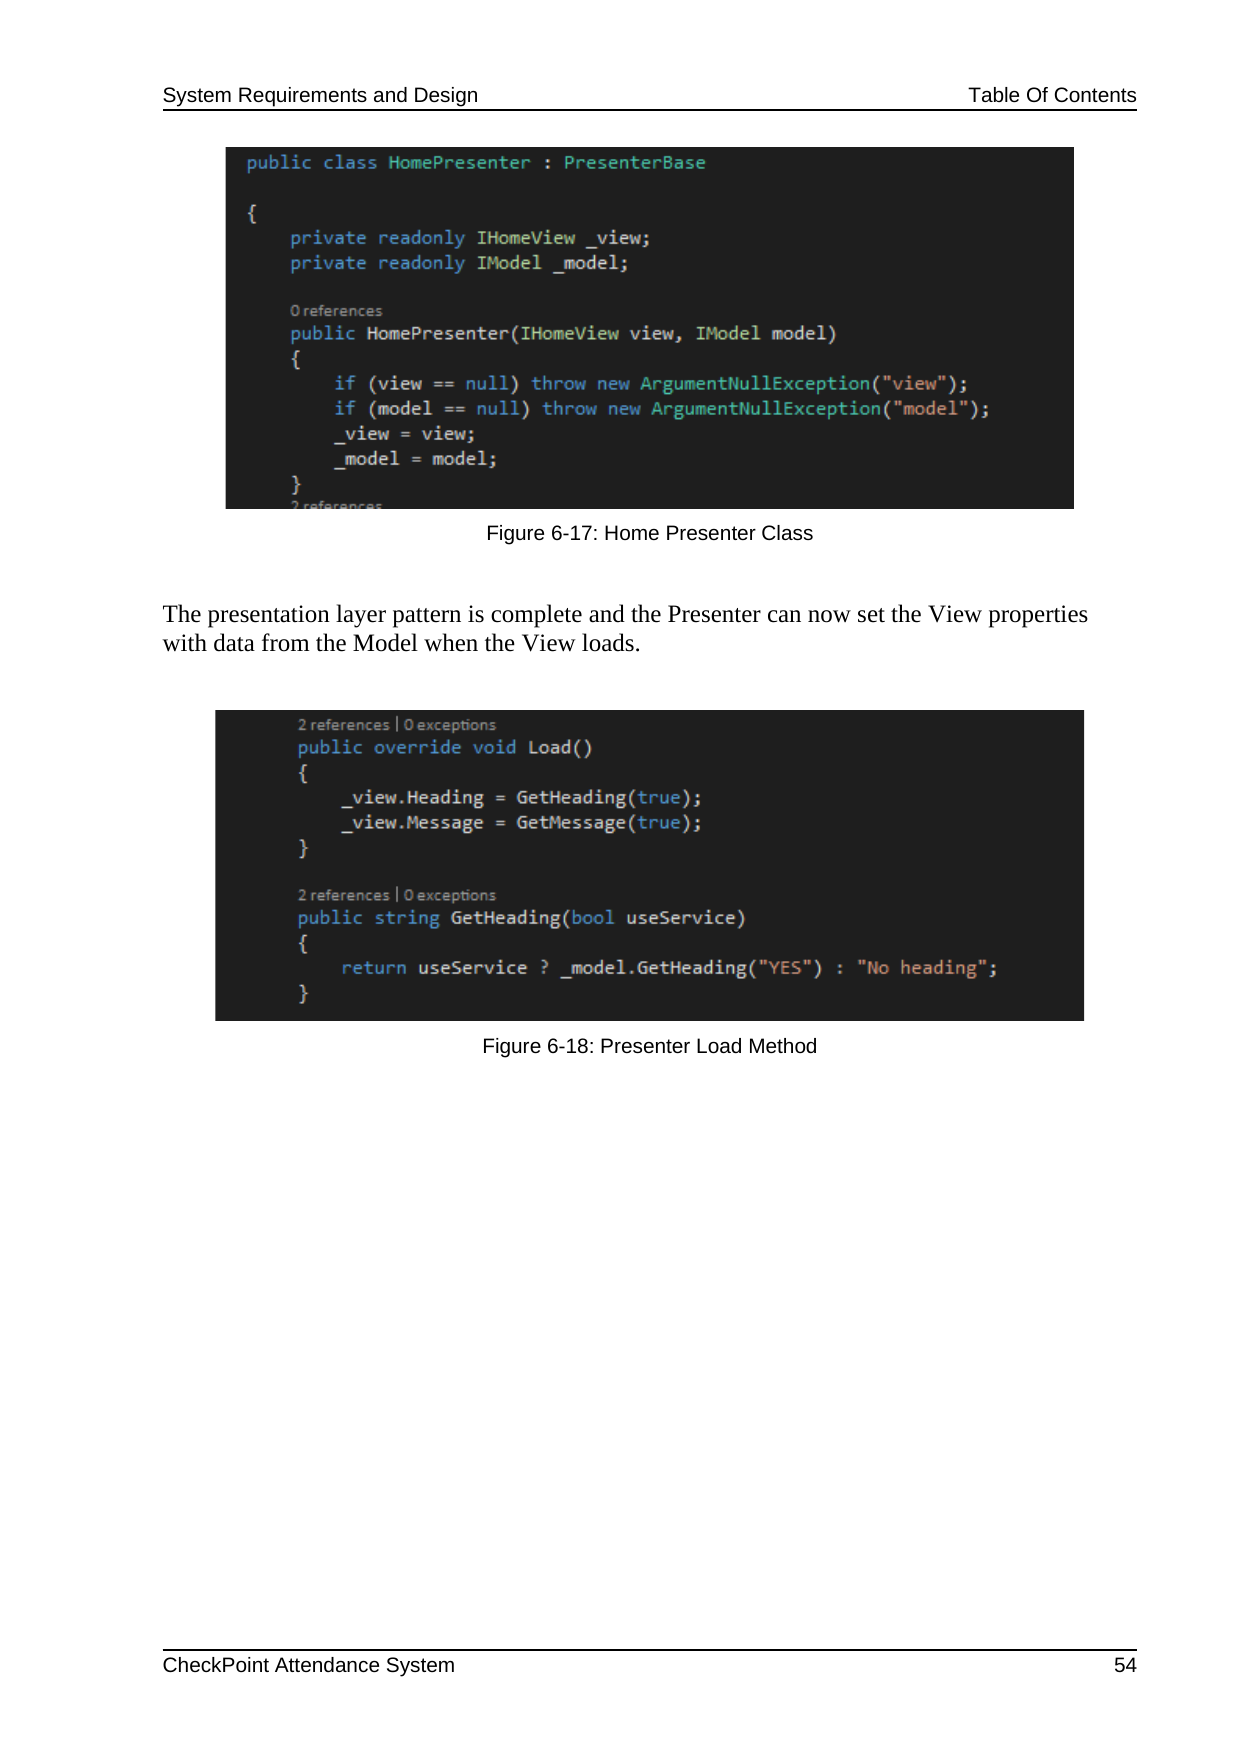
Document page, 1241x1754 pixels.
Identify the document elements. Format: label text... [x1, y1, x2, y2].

text The presentation layer pattern is complete and the Presenter can now set the View properties with data from the Model when the View loads. [162, 599, 1137, 656]
picture [225, 147, 1074, 509]
picture [215, 710, 1085, 1021]
